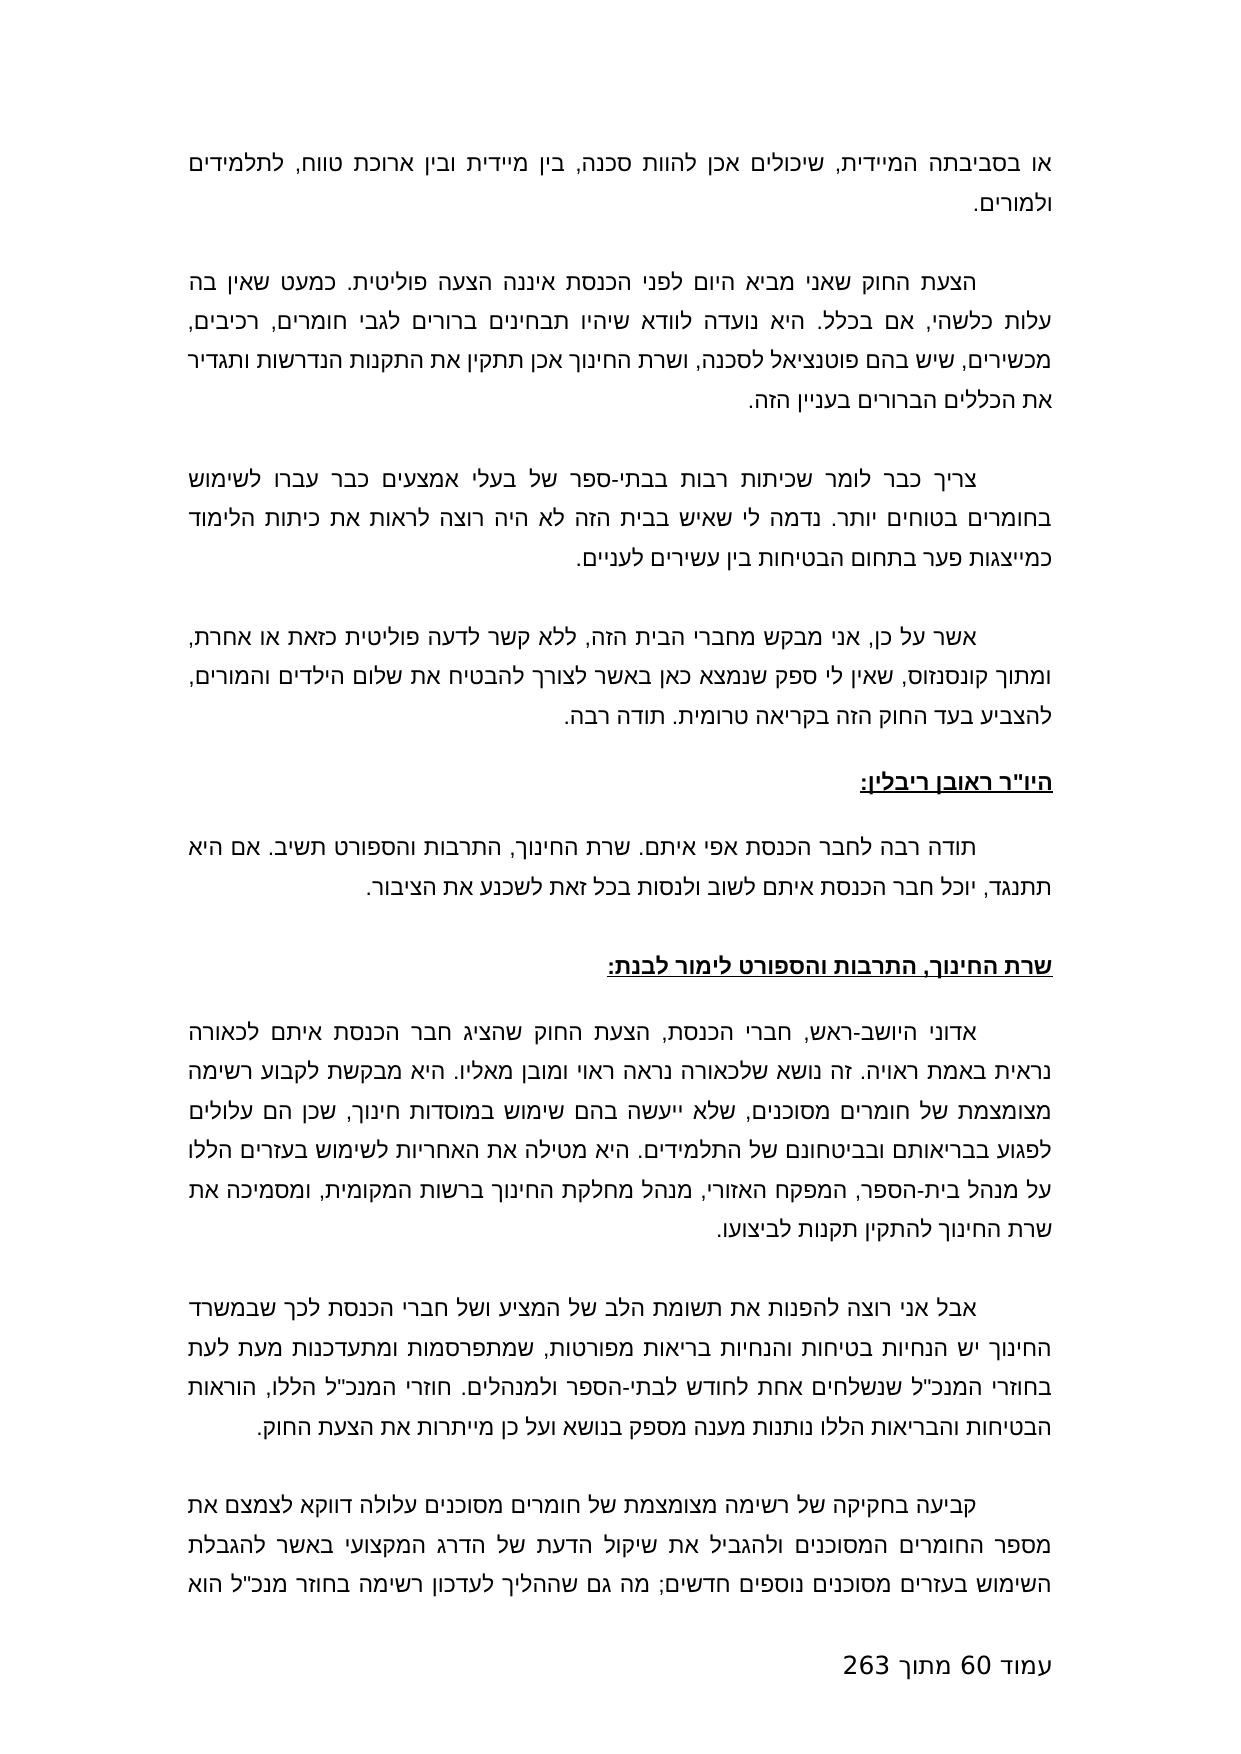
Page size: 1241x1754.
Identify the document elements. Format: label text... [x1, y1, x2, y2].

text הצעת החוק שאני מביא היום לפני הכנסת איננה הצעה פוליטית. כמעט שאין בה עלות כלשהי, אם בכלל. היא נועדה לוודא שיהיו תבחינים ברורים לגבי חומרים, רכיבים, מכשירים, שיש בהם פוטנציאל לסכנה, ושרת החינוך אכן תתקין את התקנות הנדרשות ותגדיר את הכללים הברורים בעניין הזה. [187, 268, 1053, 413]
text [187, 150, 1053, 216]
text צריך כבר לומר שכיתות רבות בבתי-ספר של בעלי אמצעים כבר עברו לשימוש בחומרים בטוחים יותר. נדמה לי שאיש בבית הזה לא היה רוצה לראות את כיתות הלימוד כמייצגות פער בתחום הבטיחות בין עשירים לעניים. [187, 466, 1053, 571]
text אבל אני רוצה להפנות את תשומת הלב של המציע ושל חברי הכנסת לכך שבמשרד החינוך יש הנחיות בטיחות והנחיות בריאות מפורטות, שמתפרסמות ומתעדכנות מעת לעת בחוזרי המנכ"ל שנשלחים אחת לחודש לבתי-הספר ולמנהלים. חוזרי המנכ"ל הללו, הוראות הבטיחות והבריאות הללו נותנות מענה מספק בנושא ועל כן מייתרות את הצעת החוק. [187, 1295, 1053, 1440]
text תודה רבה לחבר הכנסת אפי איתם. שרת החינוך, התרבות והספורט תשיב. אם היא תתנגד, יוכל חבר הכנסת איתם לשוב ולנסות בכל זאת לשכנע את הציבור. [187, 834, 1053, 900]
text היו"ר ראובן ריבלין: [187, 768, 1053, 795]
text אשר על כן, אני מבקש מחברי הבית הזה, ללא קשר לדעה פוליטית כזאת או אחרת, ומתוך קונסנזוס, שאין לי ספק שנמצא כאן באשר לצורך להבטיח את שלום הילדים והמורים, להצביע בעד החוק הזה בקריאה טרומית. תודה רבה. [187, 624, 1053, 729]
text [187, 1492, 1053, 1598]
text שרת החינוך, התרבות והספורט לימור לבנת: [187, 953, 1053, 979]
text אדוני היושב-ראש, חברי הכנסת, הצעת החוק שהציג חבר הכנסת איתם לכאורה נראית באמת ראויה. זה נושא שלכאורה נראה ראוי ומובן מאליו. היא מבקשת לקבוע רשימה מצומצמת של חומרים מסוכנים, שלא ייעשה בהם שימוש במוסדות חינוך, שכן הם עלולים לפגוע בבריאותם ובביטחונם של התלמידים. היא מטילה את האחריות לשימוש בעזרים הללו על מנהל בית-הספר, המפקח האזורי, מנהל מחלקת החינוך ברשות המקומית, ומסמיכה את שרת החינוך להתקין תקנות לביצועו. [187, 1019, 1053, 1242]
